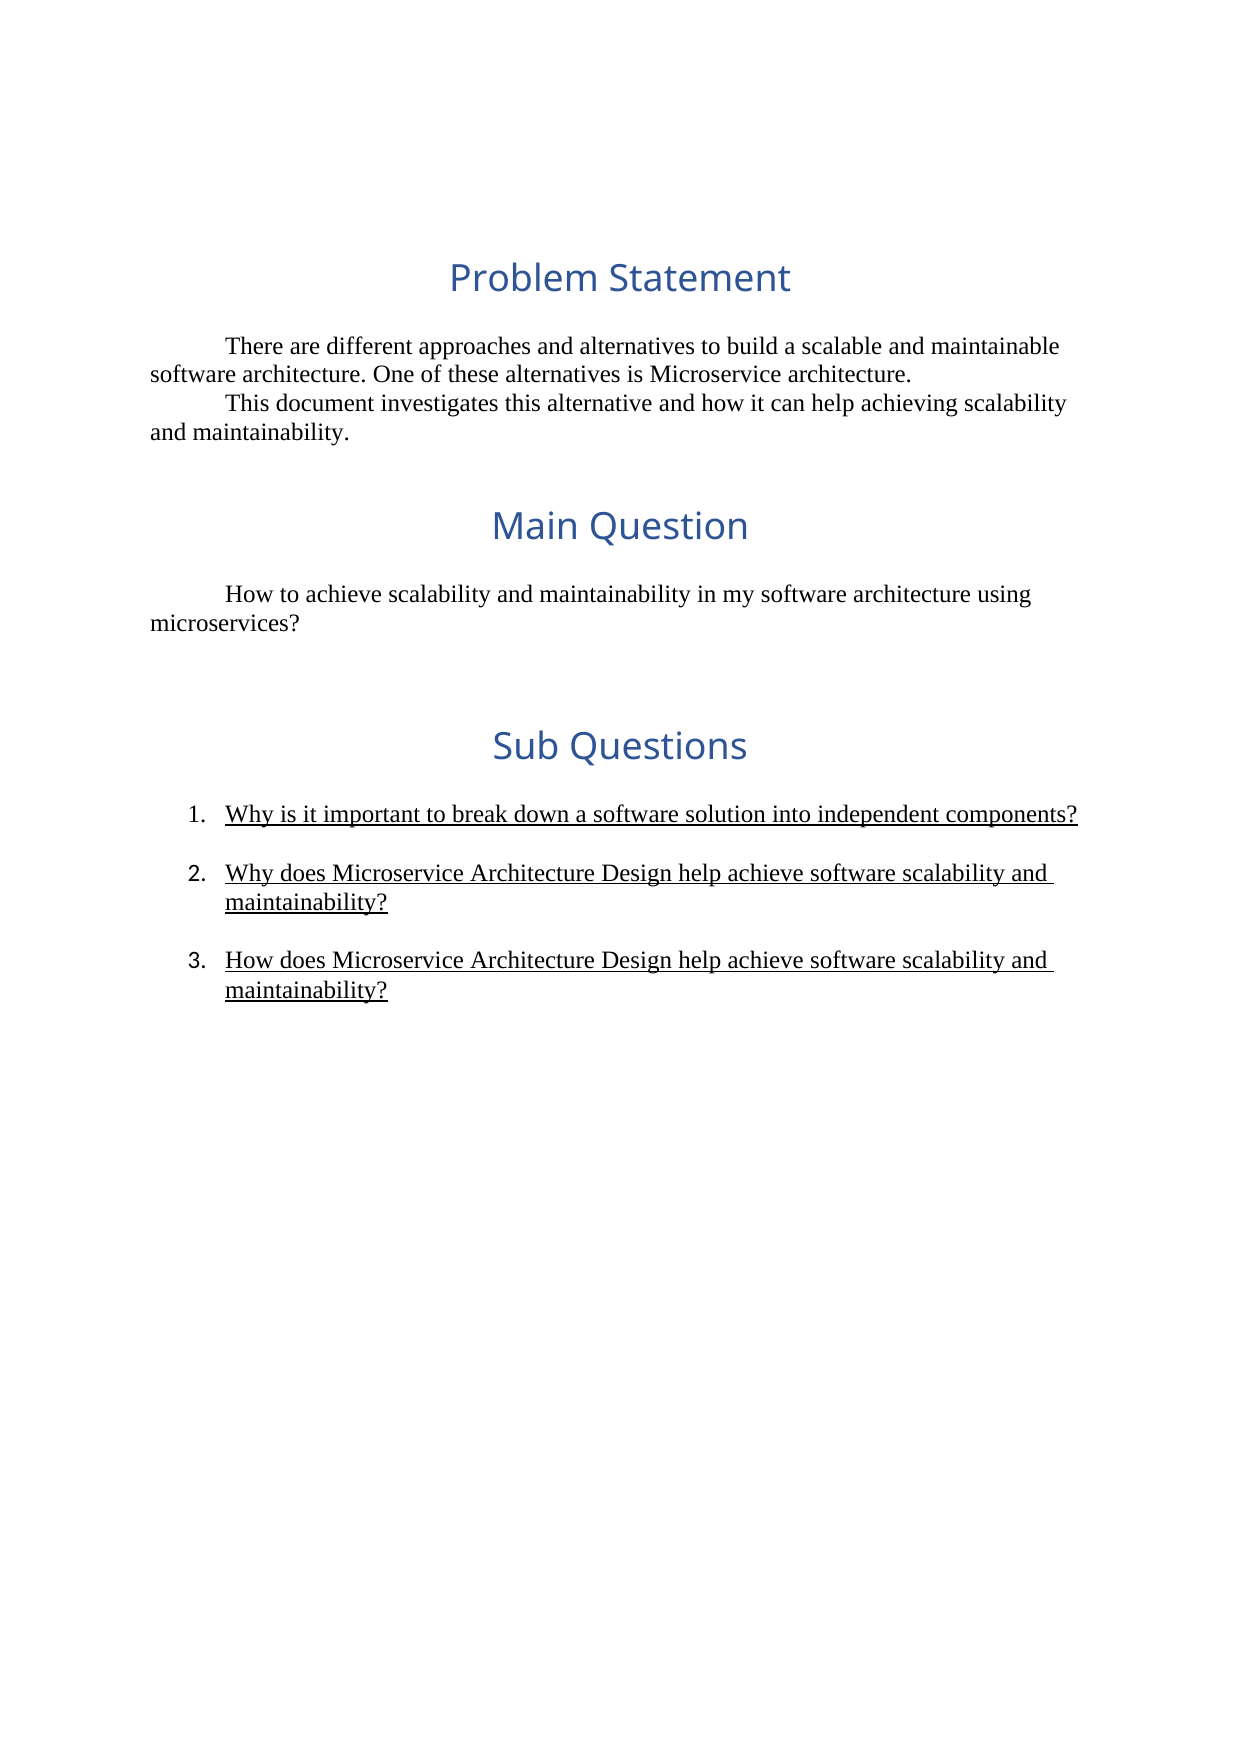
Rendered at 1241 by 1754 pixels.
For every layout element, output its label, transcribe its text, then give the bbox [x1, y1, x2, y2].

subtitle Problem Statement [150, 251, 1090, 302]
text There are different approaches and alternatives to build a scalable and maintainable software architecture. One of these alternatives is Microservice architecture. [150, 331, 1090, 388]
subtitle Sub Questions [150, 719, 1090, 770]
text This document investigates this alternative and how it can help achieving scalability and maintainability. [150, 388, 1090, 446]
subtitle Main Question [150, 499, 1090, 551]
list Why is it important to break down a software solution into independent components? [187, 799, 1090, 828]
text How to achieve scalability and maintainability in my software architecture using microservices? [150, 579, 1090, 637]
list How does Microservice Architecture Design help achieve software scalability and maintainability? [187, 945, 1090, 1004]
list Why does Microservice Architecture Design help achieve software scalability and maintainability? [187, 857, 1090, 916]
